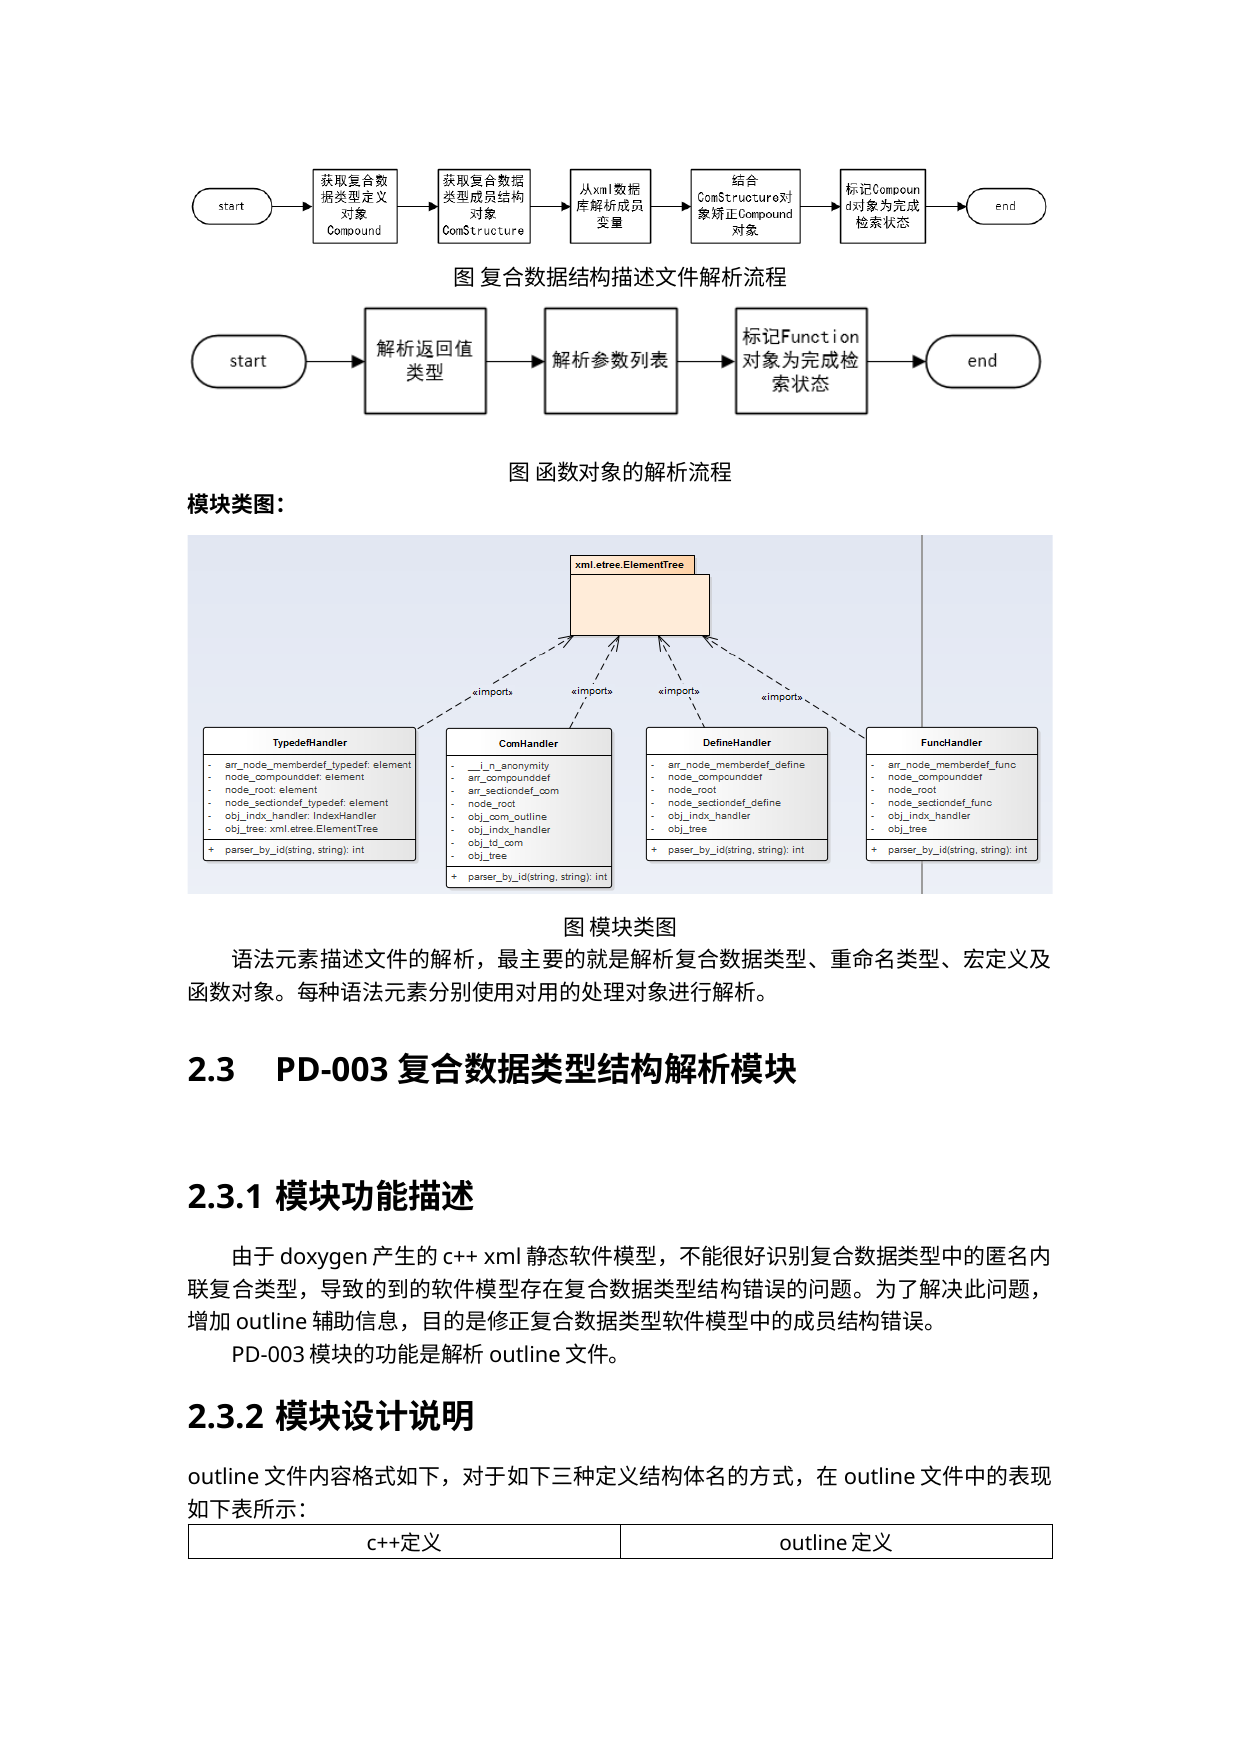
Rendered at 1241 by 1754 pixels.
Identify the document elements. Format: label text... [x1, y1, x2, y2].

text 图 函数对象的解析流程 [187, 454, 1053, 487]
picture [187, 535, 1053, 894]
subtitle PD-003 复合数据类型结构解析模块 [187, 1034, 1053, 1099]
picture [187, 162, 1053, 251]
text outline文件内容格式如下，对于如下三种定义结构体名的方式，在outline文件中的表现如下表所示： [187, 1459, 1053, 1524]
table_header outline定义 [621, 1525, 1052, 1557]
text 语法元素描述文件的解析，最主要的就是解析复合数据类型、重命名类型、宏定义及函数对象。每种语法元素分别使用对用的处理对象进行解析。 [187, 942, 1053, 1007]
table_header c++定义 [189, 1525, 620, 1557]
text 图 复合数据结构描述文件解析流程 [187, 259, 1053, 292]
text 图 模块类图 [187, 909, 1053, 942]
picture [187, 292, 1053, 430]
subtitle 模块功能描述 [187, 1161, 1053, 1226]
text 模块类图： [187, 487, 1053, 519]
subtitle 模块设计说明 [187, 1381, 1053, 1446]
text 由于doxygen产生的c++ xml静态软件模型，不能很好识别复合数据类型中的匿名内联复合类型，导致的到的软件模型存在复合数据类型结构错误的问题。为了解决此问题，增加outline辅助信息，目的是修正复合数据类型软件模型中的成员结构错误。 [187, 1239, 1053, 1336]
text PD-003模块的功能是解析outline文件。 [187, 1336, 1053, 1369]
